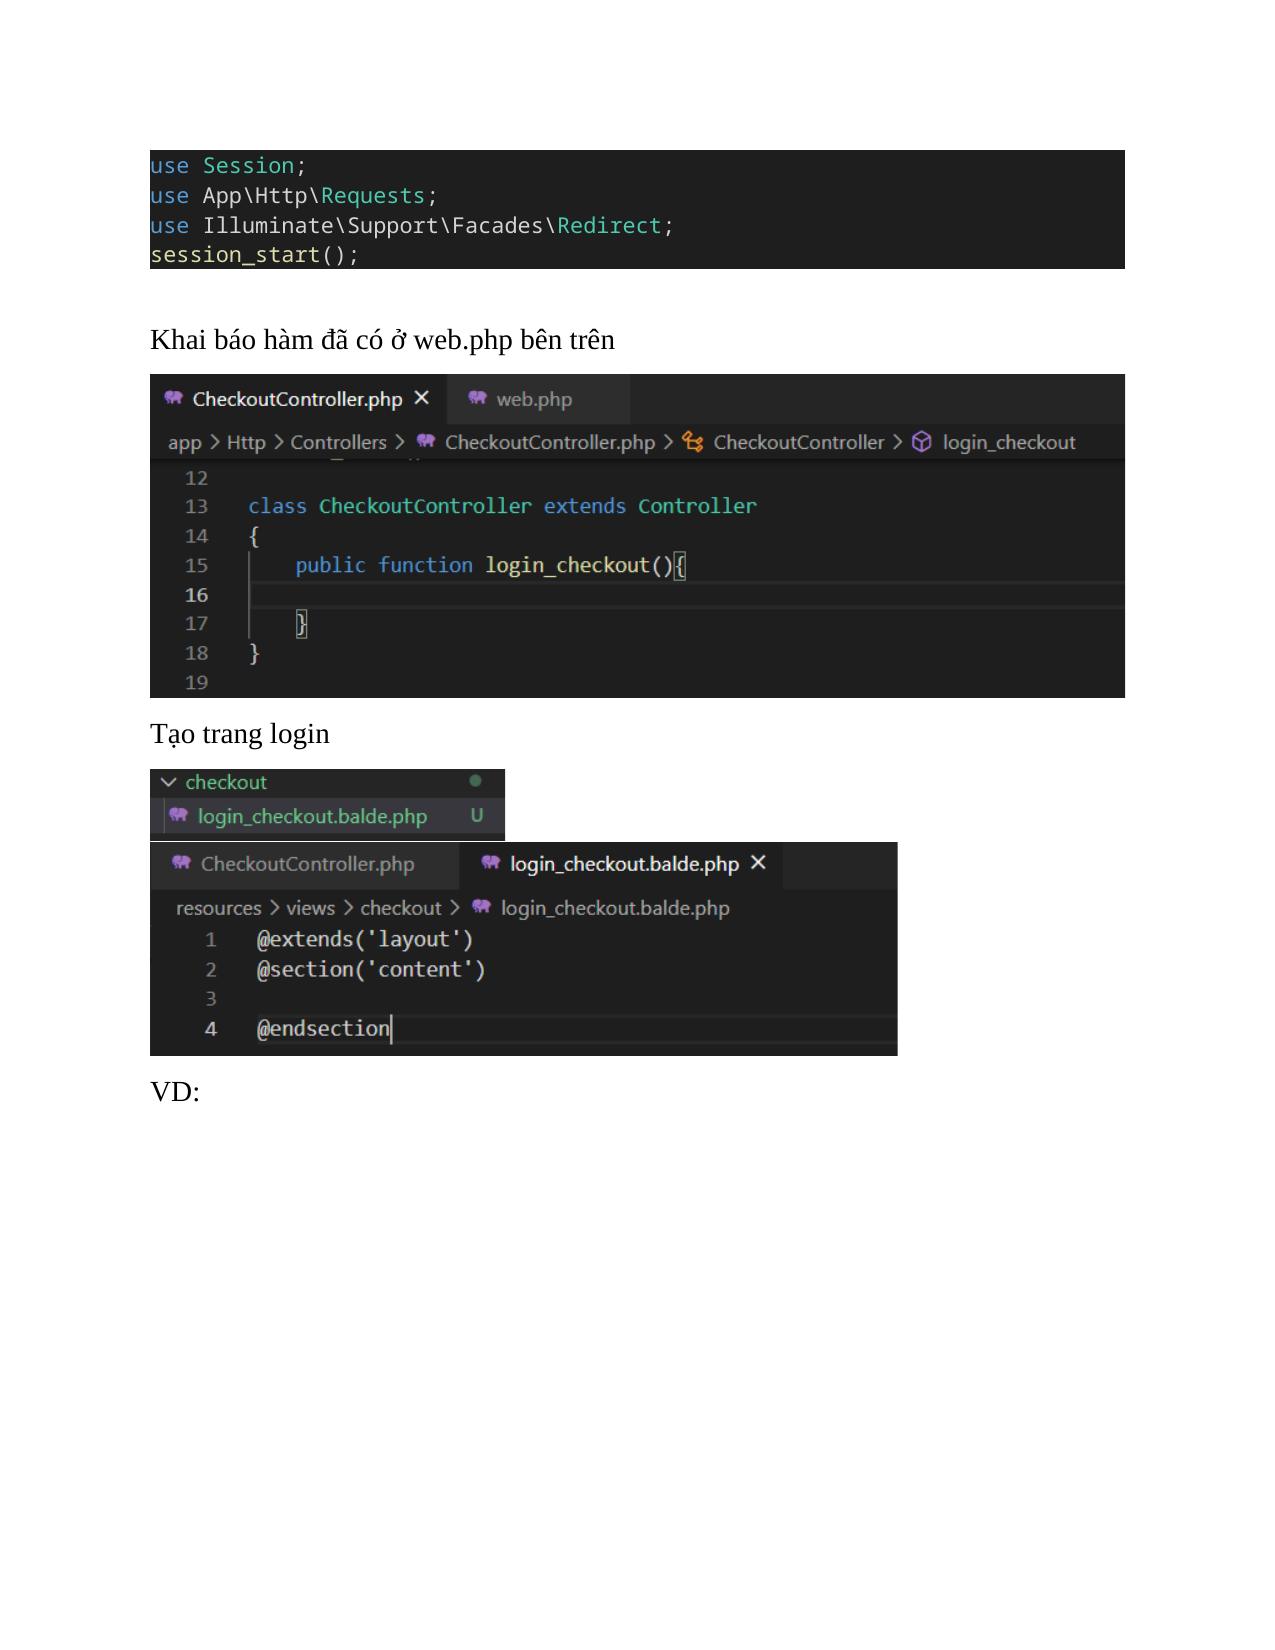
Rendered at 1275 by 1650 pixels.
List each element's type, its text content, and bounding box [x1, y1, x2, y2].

text Tạo trang login [150, 717, 1125, 750]
text use App\Http\Requests; [150, 180, 1125, 209]
text use Illuminate\Support\Facades\Redirect; [150, 209, 1125, 239]
text VD: [150, 1074, 1125, 1108]
text use Session; [150, 150, 1125, 180]
text session_start(); [150, 239, 1125, 269]
text Khai báo hàm đã có ở web.php bên trên [150, 322, 1125, 356]
